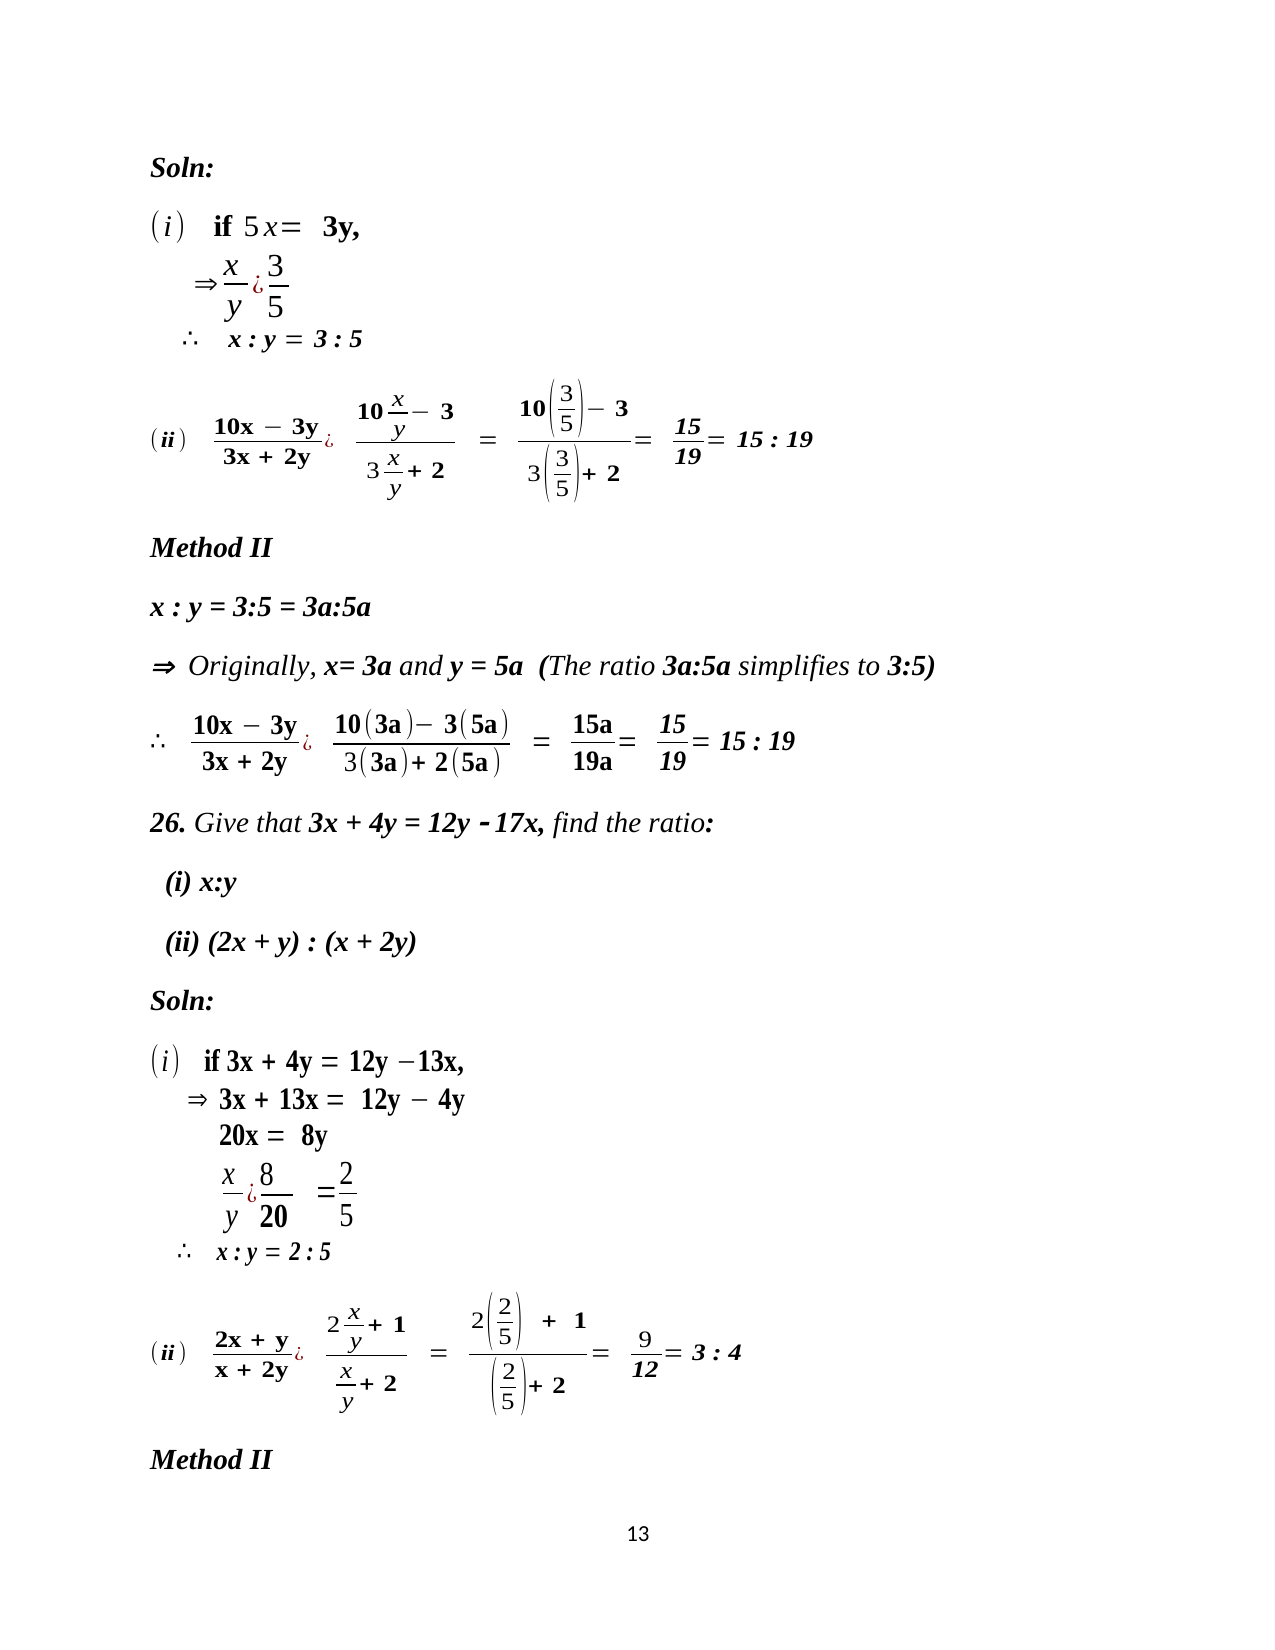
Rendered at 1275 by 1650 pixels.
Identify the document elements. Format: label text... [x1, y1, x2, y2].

text x : y = 3:5 = 3a:5a [150, 589, 1125, 623]
text Method II [150, 1442, 1125, 1476]
text Soln: [150, 983, 1125, 1017]
text Method II [150, 530, 1125, 563]
text Soln: [150, 150, 1125, 183]
text (ii) (2x + y) : (x + 2y) [150, 924, 1125, 957]
text (i) x:y [150, 864, 1125, 898]
text Originally, x= 3a and y = 5a (The ratio 3a:5a simplifies to 3:5) [150, 648, 1125, 682]
text 26. Give that 3x + 4y = 12y 17x, find the ratio: [150, 805, 1125, 838]
